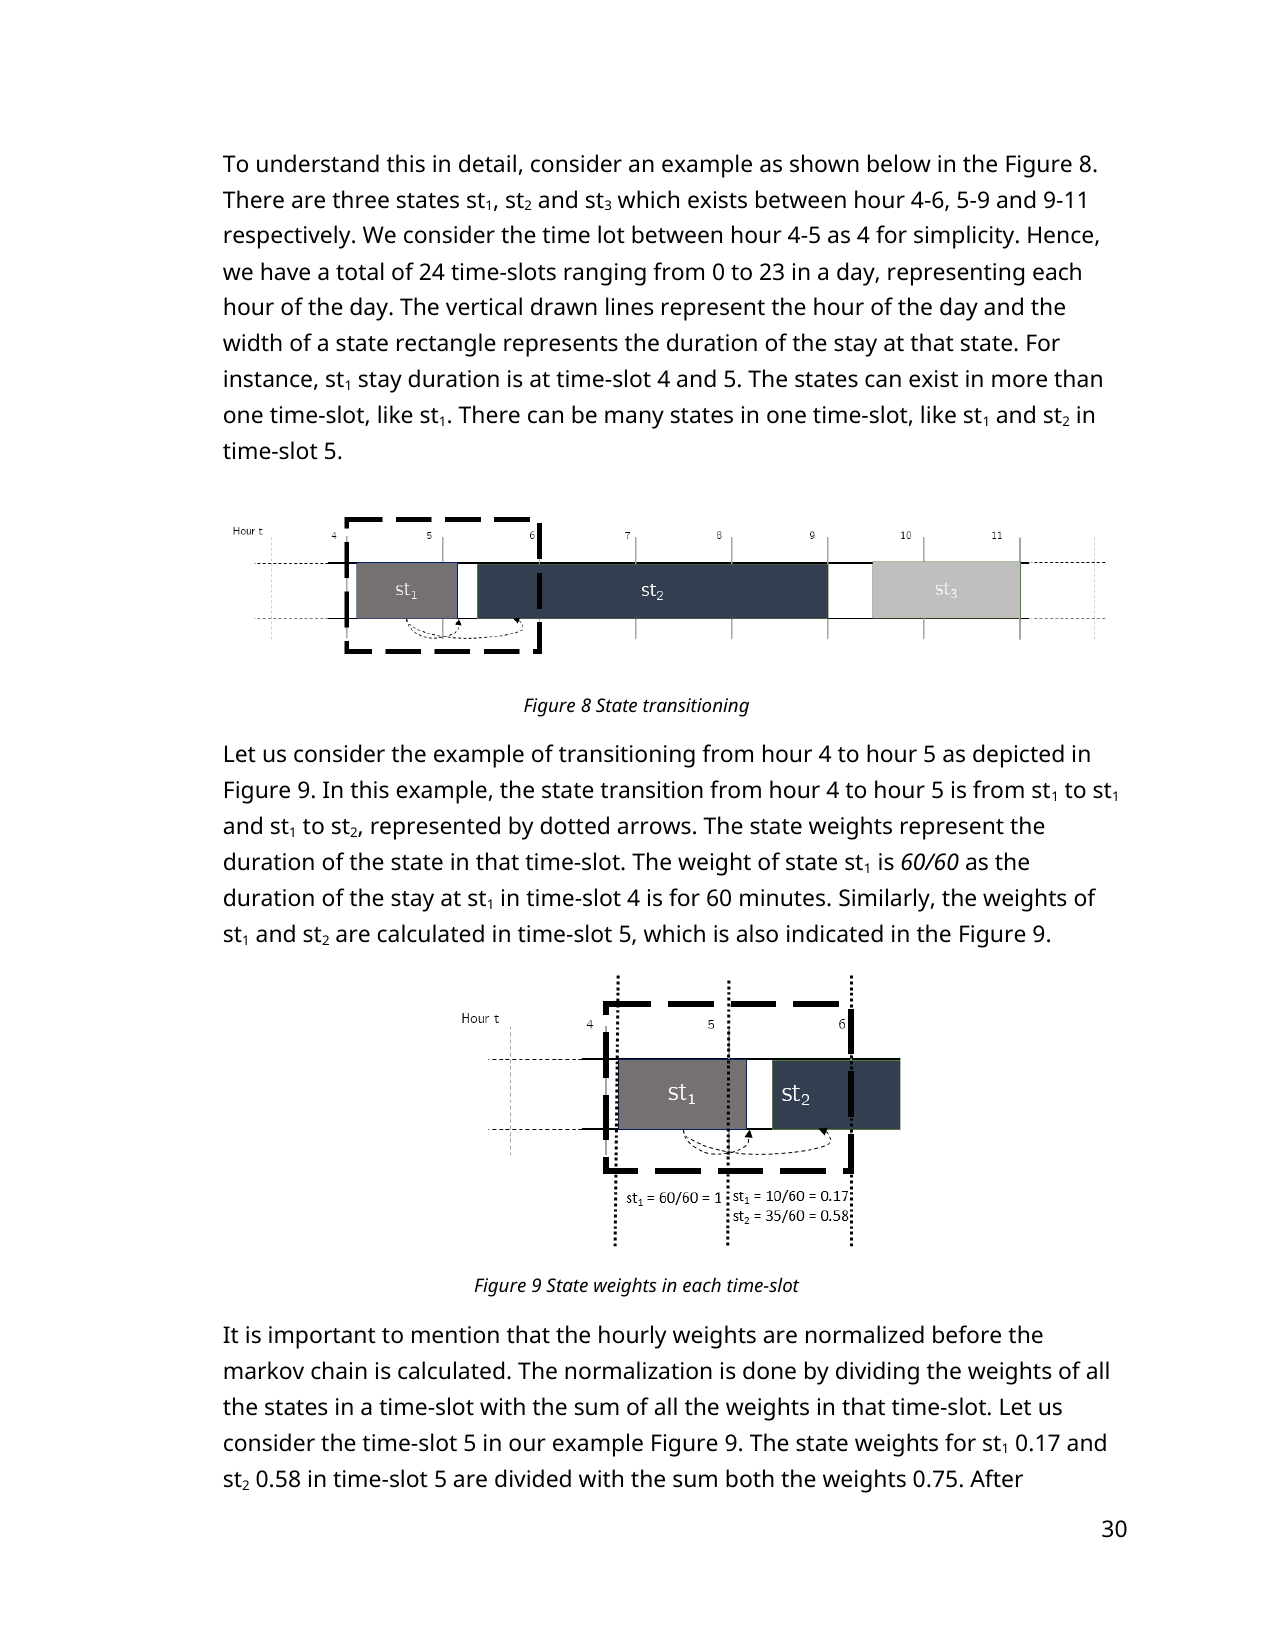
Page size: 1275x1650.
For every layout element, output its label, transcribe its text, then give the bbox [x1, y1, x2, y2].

picture [449, 974, 901, 1247]
text Figure 9 State weights in each time-slot [148, 1273, 1127, 1298]
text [223, 1319, 1127, 1494]
text Figure 8 State transitioning [148, 692, 1127, 717]
text Let us consider the example of transitioning from hour 4 to hour 5 as depicted in Figure 9. In this example, the state transition from hour 4 to hour 5 is from st1 to st1 and st1 to st2, represented by dotted arrows. The state weights represent the duration of the state in that time-slot. The weight of state st1 is 60/60 as the duration of the stay at st1 in time-slot 4 is for 60 minutes. Similarly, the weights of st1 and st2 are calculated in time-slot 5, which is also indicated in the Figure 9. [223, 738, 1127, 949]
picture [222, 496, 1132, 667]
text To understand this in detail, consider an example as shown below in the Figure 8. There are three states st1, st2 and st3 which exists between hour 4-6, 5-9 and 9-11 respectively. We consider the time lot between hour 4-5 as 4 for simplicity. Hence, we have a total of 24 time-slots ranging from 0 to 23 in a day, representing each hour of the day. The vertical drawn lines represent the hour of the day and the width of a state rectangle represents the duration of the stay at that state. For instance, st1 stay duration is at time-slot 4 and 5. The states can exist in more than one time-slot, like st1. There can be many states in one time-slot, like st1 and st2 in time-slot 5. [223, 148, 1127, 466]
